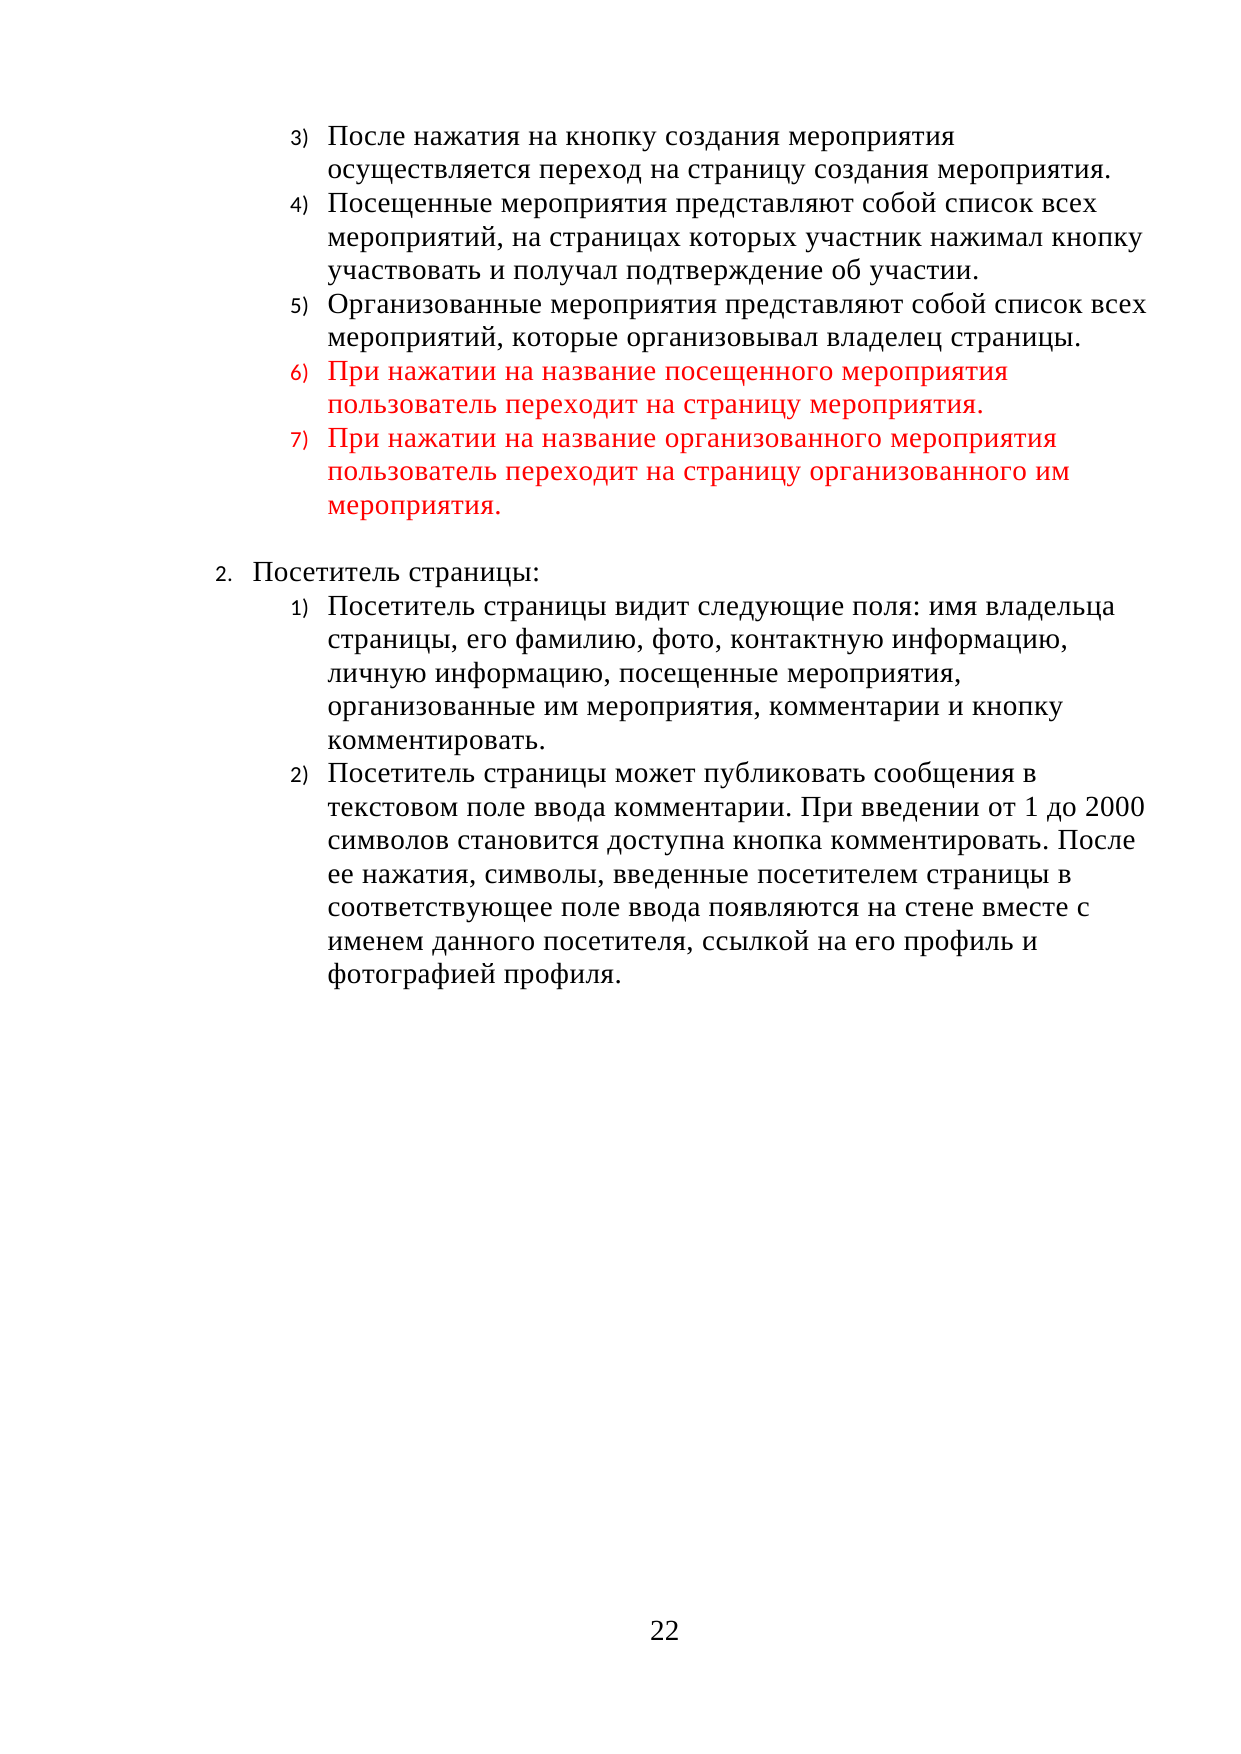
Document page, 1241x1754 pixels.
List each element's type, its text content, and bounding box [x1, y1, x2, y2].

list Организованные мероприятия представляют собой список всех мероприятий, которые организовывал владелец страницы. [290, 286, 1152, 353]
list После нажатия на кнопку создания мероприятия осуществляется переход на страницу создания мероприятия. [290, 118, 1152, 185]
list При нажатии на название организованного мероприятия пользователь переходит на страницу организованного им мероприятия. [290, 420, 1152, 521]
list Посетитель страницы видит следующие поля: имя владельца страницы, его фамилию, фото, контактную информацию, личную информацию, посещенные мероприятия, организованные им мероприятия, комментарии и кнопку комментировать. [290, 588, 1152, 755]
list Посещенные мероприятия представляют собой список всех мероприятий, на страницах которых участник нажимал кнопку участвовать и получал подтверждение об участии. [290, 185, 1152, 286]
list При нажатии на название посещенного мероприятия пользователь переходит на страницу мероприятия. [290, 353, 1152, 420]
list Посетитель страницы может публиковать сообщения в текстовом поле ввода комментарии. При введении от 1 до 2000 символов становится доступна кнопка комментировать. После ее нажатия, символы, введенные посетителем страницы в соответствующее поле ввода появляются на стене вместе с именем данного посетителя, ссылкой на его профиль и фотографией профиля. [290, 755, 1152, 990]
list Посетитель страницы: [215, 554, 1152, 588]
